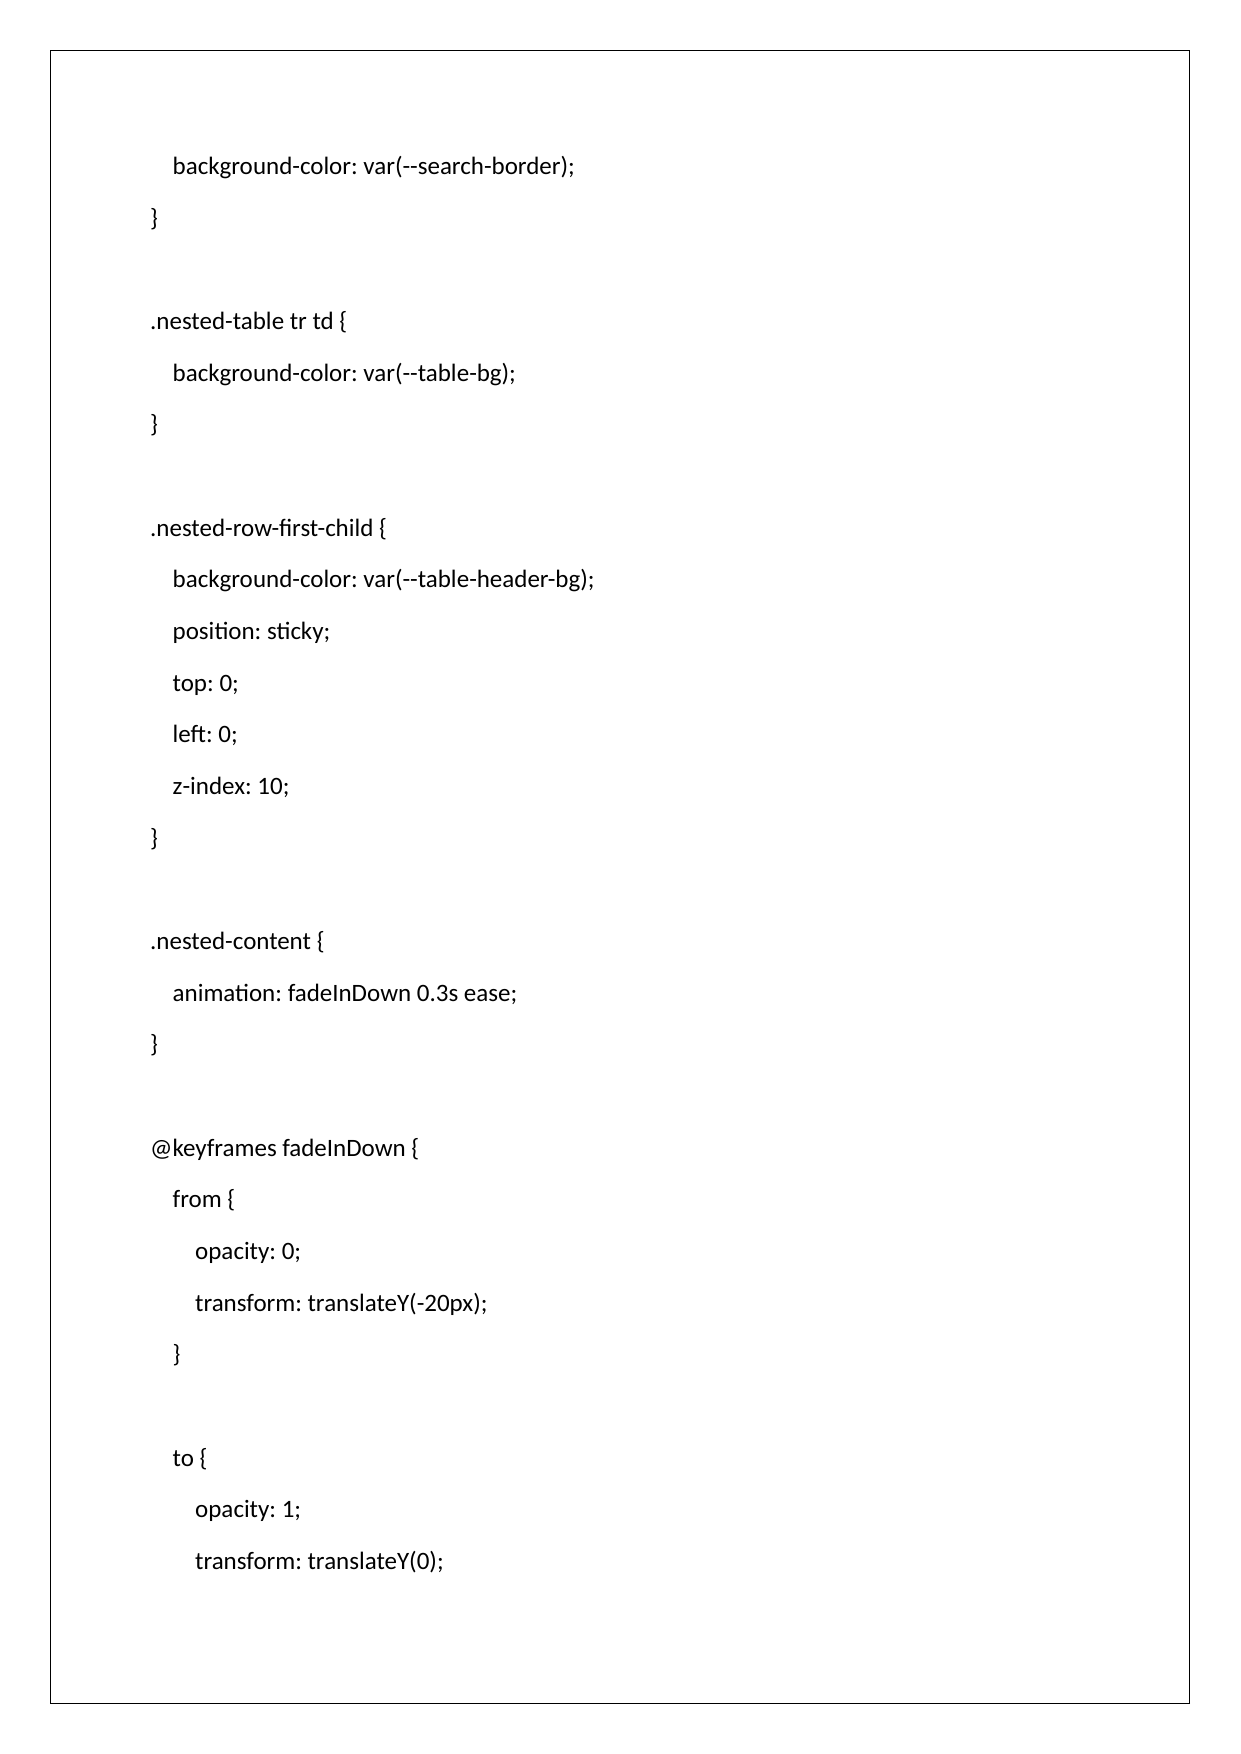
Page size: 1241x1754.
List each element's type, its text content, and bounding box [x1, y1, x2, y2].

text @keyframes fadeInDown { [150, 1132, 1090, 1162]
text opacity: 0; [150, 1235, 1090, 1266]
text background-color: var(--table-header-bg); [150, 563, 1090, 594]
text } [150, 1028, 1090, 1059]
text opacity: 1; [150, 1493, 1090, 1524]
text animation: fadeInDown 0.3s ease; [150, 977, 1090, 1007]
text transform: translateY(0); [150, 1545, 1090, 1576]
text .nested-content { [150, 925, 1090, 956]
text from { [150, 1183, 1090, 1214]
text transform: translateY(-20px); [150, 1287, 1090, 1317]
text } [150, 822, 1090, 852]
text } [150, 202, 1090, 232]
text background-color: var(--search-border); [150, 150, 1090, 181]
text background-color: var(--table-bg); [150, 357, 1090, 387]
text .nested-row-first-child { [150, 512, 1090, 542]
text left: 0; [150, 718, 1090, 749]
text .nested-table tr td { [150, 305, 1090, 336]
text } [150, 1338, 1090, 1369]
text } [150, 408, 1090, 439]
text top: 0; [150, 667, 1090, 697]
text position: sticky; [150, 615, 1090, 646]
text z-index: 10; [150, 770, 1090, 801]
text to { [150, 1442, 1090, 1472]
